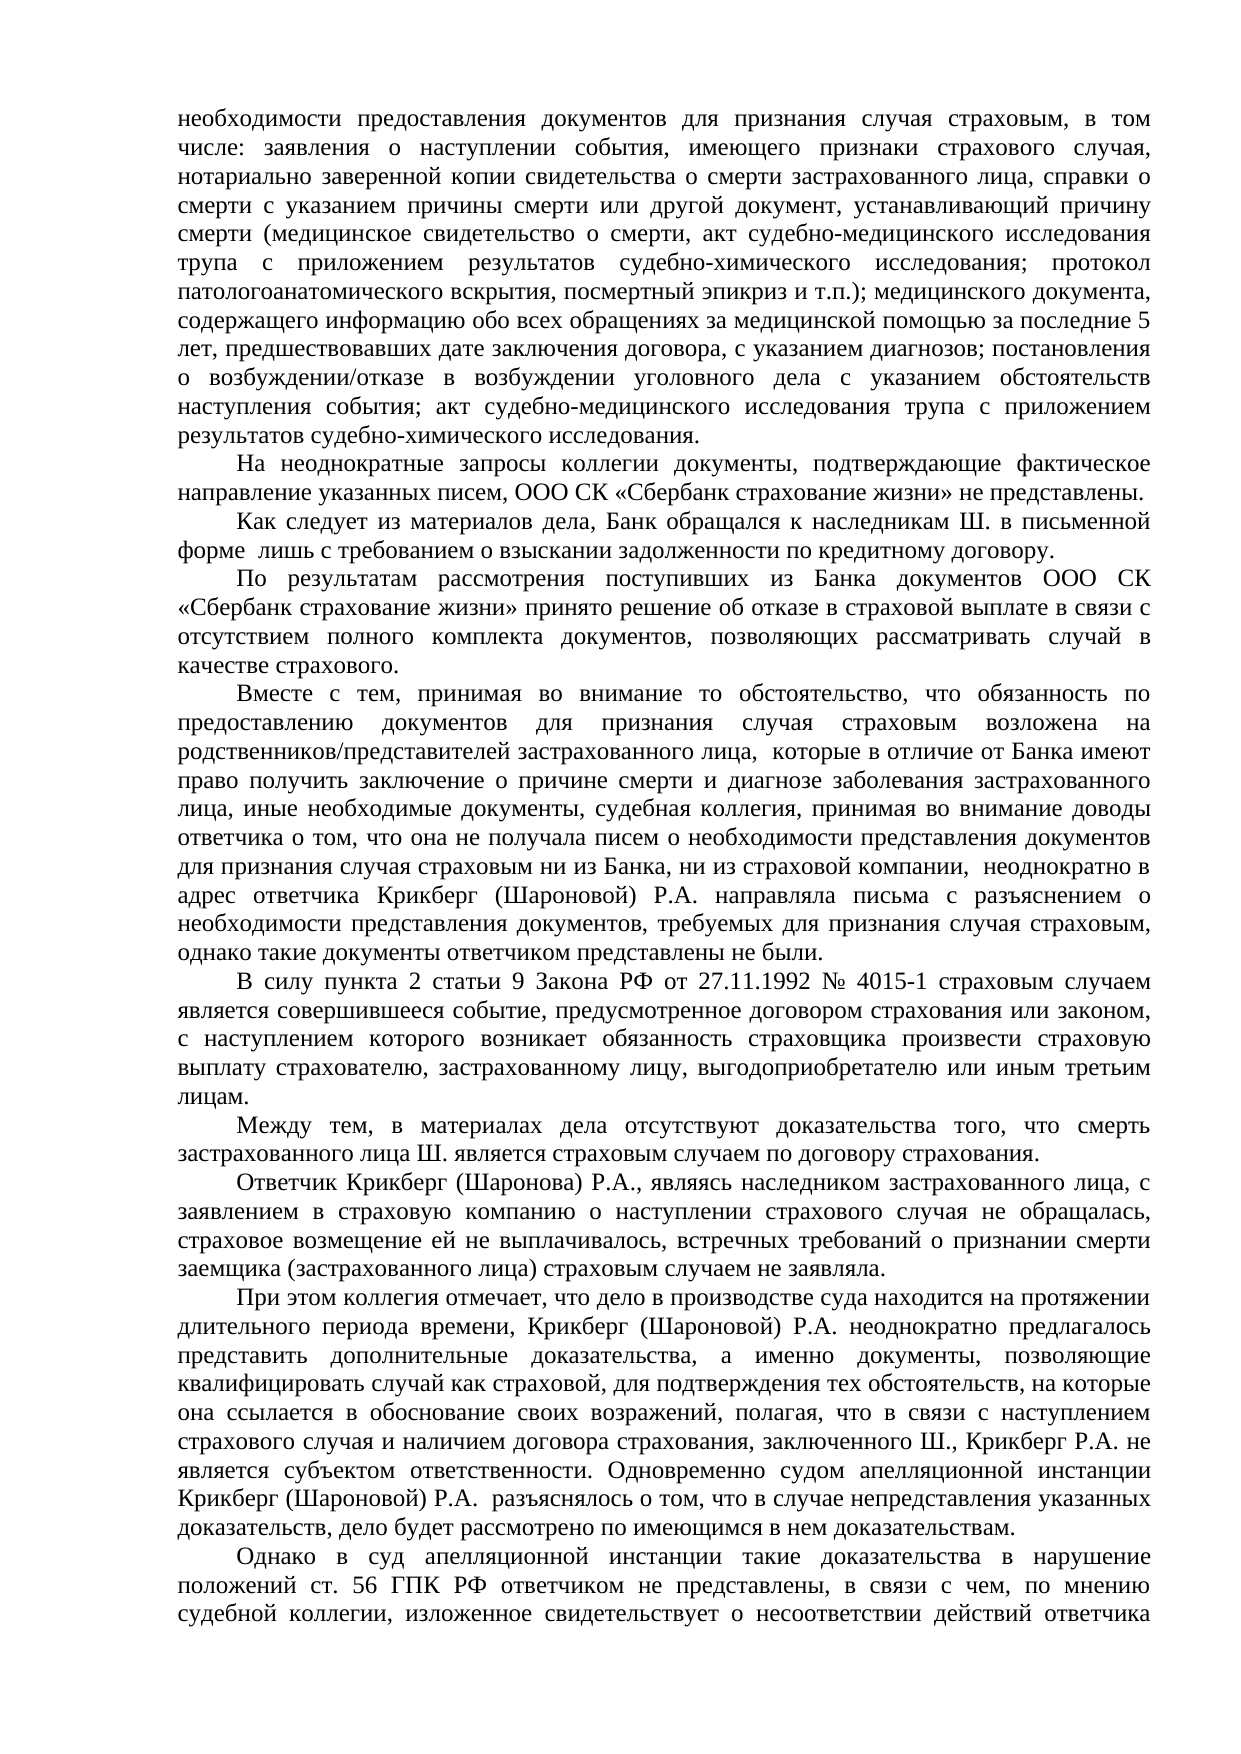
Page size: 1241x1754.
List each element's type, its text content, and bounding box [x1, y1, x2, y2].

text Вместе с тем, принимая во внимание то обстоятельство, что обязанность по предоставлению документов для признания случая страховым возложена на родственников/представителей застрахованного лица, которые в отличие от Банка имеют право получить заключение о причине смерти и диагнозе заболевания застрахованного лица, иные необходимые документы, судебная коллегия, принимая во внимание доводы ответчика о том, что она не получала писем о необходимости представления документов для признания случая страховым ни из Банка, ни из страховой компании, неоднократно в адрес ответчика Крикберг (Шароновой) Р.А. направляла письма с разъяснением о необходимости представления документов, требуемых для признания случая страховым, однако такие документы ответчиком представлены не были. [177, 678, 1152, 966]
text В силу пункта 2 статьи 9 Закона РФ от 27.11.1992 № 4015-1 страховым случаем является совершившееся событие, предусмотренное договором страхования или законом, с наступлением которого возникает обязанность страховщика произвести страховую выплату страхователю, застрахованному лицу, выгодоприобретателю или иным третьим лицам. [177, 966, 1152, 1110]
text Ответчик Крикберг (Шаронова) Р.А., являясь наследником застрахованного лица, с заявлением в страховую компанию о наступлении страхового случая не обращалась, страховое возмещение ей не выплачивалось, встречных требований о признании смерти заемщика (застрахованного лица) страховым случаем не заявляла. [177, 1167, 1152, 1282]
text Как следует из материалов дела, Банк обращался к наследникам Ш. в письменной форме лишь с требованием о взыскании задолженности по кредитному договору. [177, 506, 1152, 563]
text Между тем, в материалах дела отсутствуют доказательства того, что смерть застрахованного лица Ш. является страховым случаем по договору страхования. [177, 1110, 1152, 1167]
text На неоднократные запросы коллегии документы, подтверждающие фактическое направление указанных писем, ООО СК «Сбербанк страхование жизни» не представлены. [177, 448, 1152, 506]
text При этом коллегия отмечает, что дело в производстве суда находится на протяжении длительного периода времени, Крикберг (Шароновой) Р.А. неоднократно предлагалось представить дополнительные доказательства, а именно документы, позволяющие квалифицировать случай как страховой, для подтверждения тех обстоятельств, на которые она ссылается в обоснование своих возражений, полагая, что в связи с наступлением страхового случая и наличием договора страхования, заключенного Ш., Крикберг Р.А. не является субъектом ответственности. Одновременно судом апелляционной инстанции Крикберг (Шароновой) Р.А. разъяснялось о том, что в случае непредставления указанных доказательств, дело будет рассмотрено по имеющимся в нем доказательствам. [177, 1282, 1152, 1541]
text По результатам рассмотрения поступивших из Банка документов ООО СК «Сбербанк страхование жизни» принято решение об отказе в страховой выплате в связи с отсутствием полного комплекта документов, позволяющих рассматривать случай в качестве страхового. [177, 563, 1152, 678]
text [177, 1541, 1152, 1627]
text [177, 103, 1152, 448]
